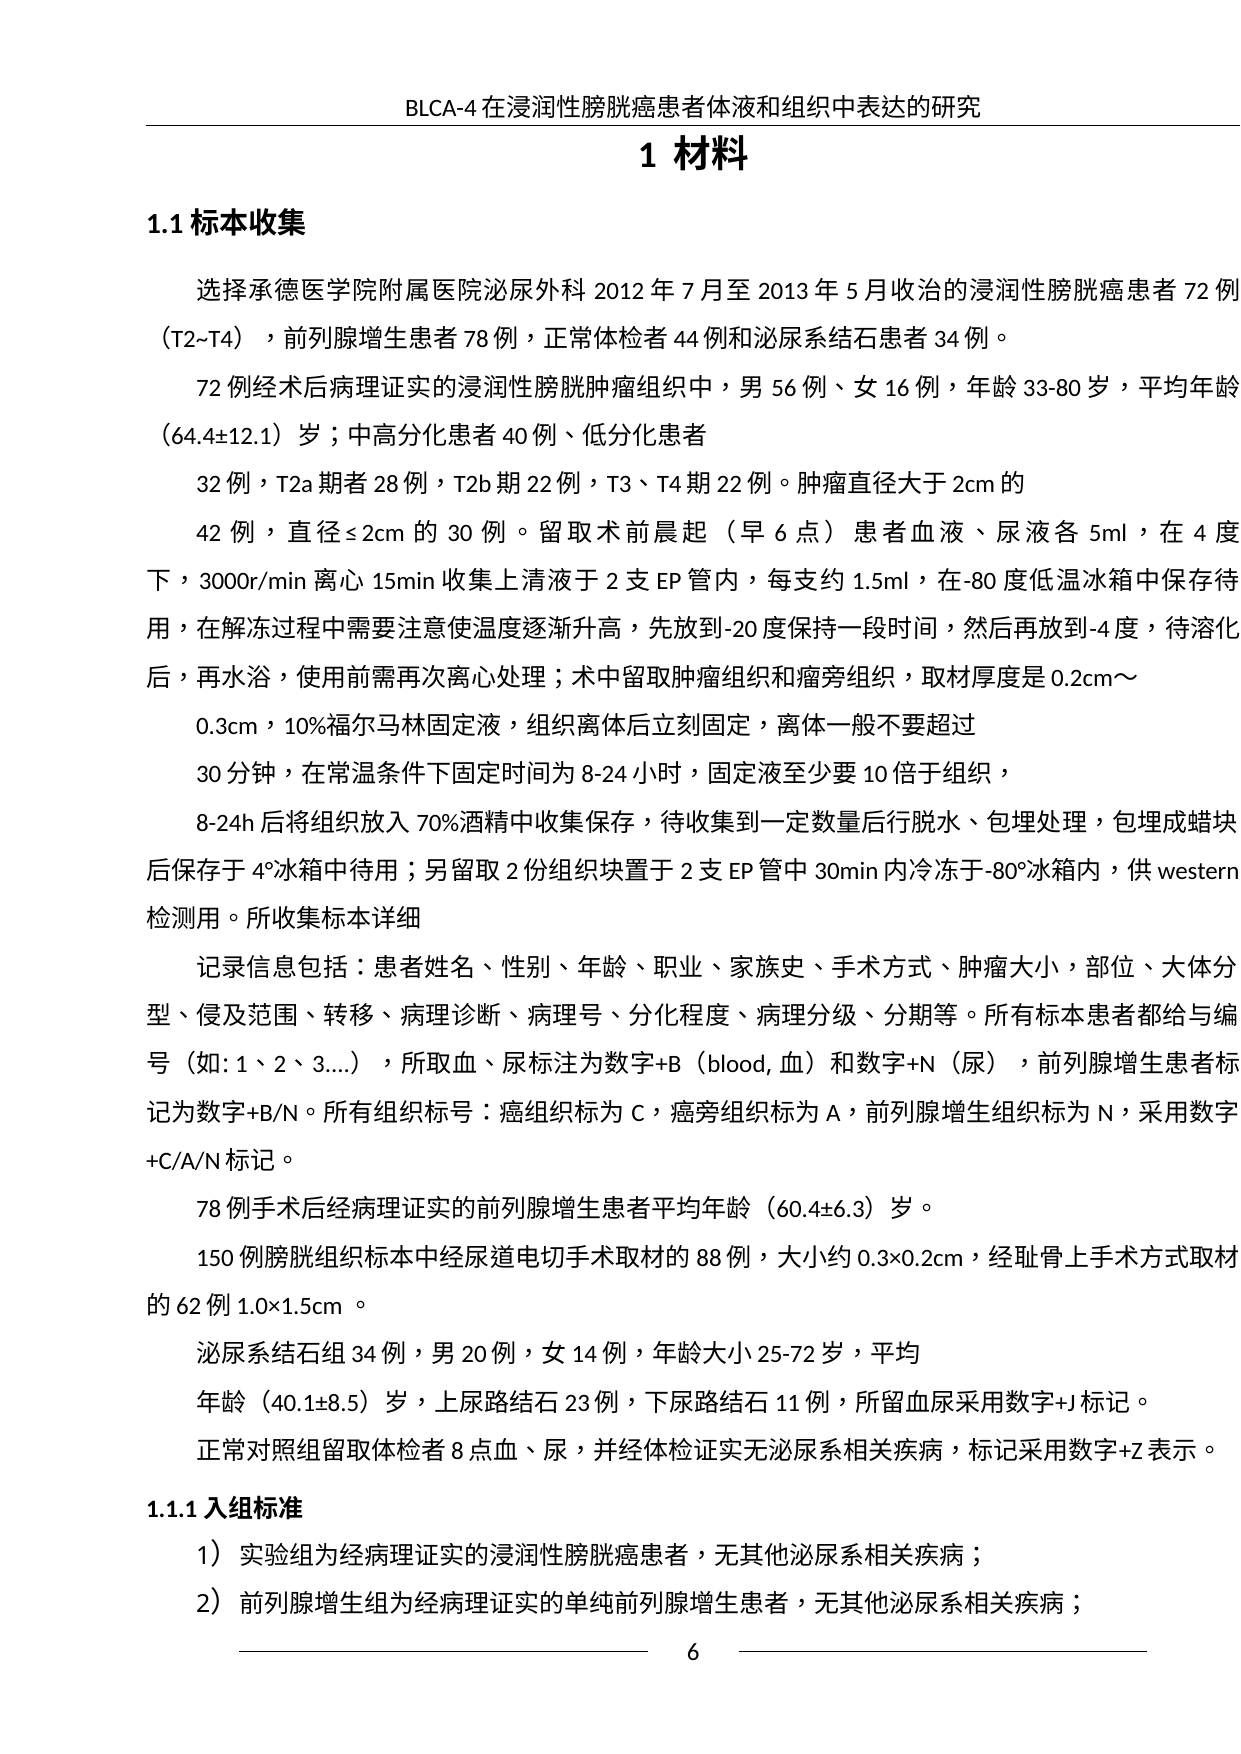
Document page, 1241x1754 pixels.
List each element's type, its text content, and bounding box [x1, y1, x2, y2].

subtitle 1.1 标本收集 [146, 202, 1240, 242]
subtitle 1.1.1 入组标准 [146, 1491, 1240, 1525]
text 选择承德医学院附属医院泌尿外科2012年7月至2013年5月收治的浸润性膀胱癌患者72例（T2~T4），前列腺增生患者78例，正常体检者44例和泌尿系结石患者34例。 [146, 258, 1240, 355]
text 年龄（40.1±8.5）岁，上尿路结石23例，下尿路结石11例，所留血尿采用数字+J标记。 [146, 1370, 1240, 1418]
text 2）前列腺增生组为经病理证实的单纯前列腺增生患者，无其他泌尿系相关疾病； [146, 1573, 1240, 1621]
subtitle 1 材料 [146, 126, 1240, 178]
text 正常对照组留取体检者8点血、尿，并经体检证实无泌尿系相关疾病，标记采用数字+Z表示。 [146, 1418, 1240, 1467]
text 32例，T2a期者28例，T2b期22例，T3、T4期22例。肿瘤直径大于2cm的 [146, 452, 1240, 500]
text 42例，直径≤2cm的30例。留取术前晨起（早6点）患者血液、尿液各5ml，在4度下，3000r/min离心15min收集上清液于2支EP管内，每支约1.5ml，在-80度低温冰箱中保存待用，在解冻过程中需要注意使温度逐渐升高，先放到-20度保持一段时间，然后再放到-4度，待溶化后，再水浴，使用前需再次离心处理；术中留取肿瘤组织和瘤旁组织，取材厚度是0.2cm～ [146, 500, 1240, 693]
text 72例经术后病理证实的浸润性膀胱肿瘤组织中，男56例、女16例，年龄33-80岁，平均年龄（64.4±12.1）岁；中高分化患者40例、低分化患者 [146, 355, 1240, 452]
text 0.3cm，10%福尔马林固定液，组织离体后立刻固定，离体一般不要超过 [146, 693, 1240, 742]
text 记录信息包括：患者姓名、性别、年龄、职业、家族史、手术方式、肿瘤大小，部位、大体分型、侵及范围、转移、病理诊断、病理号、分化程度、病理分级、分期等。所有标本患者都给与编号（如: 1、2、3....），所取血、尿标注为数字+B（blood, 血）和数字+N（尿），前列腺增生患者标记为数字+B/N。所有组织标号：癌组织标为C，癌旁组织标为A，前列腺增生组织标为N，采用数字+C/A/N标记。 [146, 935, 1240, 1177]
text 泌尿系结石组34例，男20例，女14例，年龄大小25-72岁，平均 [146, 1322, 1240, 1370]
text 1）实验组为经病理证实的浸润性膀胱癌患者，无其他泌尿系相关疾病； [146, 1525, 1240, 1573]
text 150例膀胱组织标本中经尿道电切手术取材的88例，大小约0.3×0.2cm，经耻骨上手术方式取材的62例1.0×1.5cm 。 [146, 1225, 1240, 1322]
text 8-24h后将组织放入70%酒精中收集保存，待收集到一定数量后行脱水、包埋处理，包埋成蜡块后保存于4°冰箱中待用；另留取2份组织块置于2支EP管中30min内冷冻于-80°冰箱内，供western检测用。所收集标本详细 [146, 790, 1240, 935]
text 78例手术后经病理证实的前列腺增生患者平均年龄（60.4±6.3）岁。 [146, 1177, 1240, 1225]
text 30分钟，在常温条件下固定时间为8-24小时，固定液至少要10倍于组织， [146, 742, 1240, 790]
